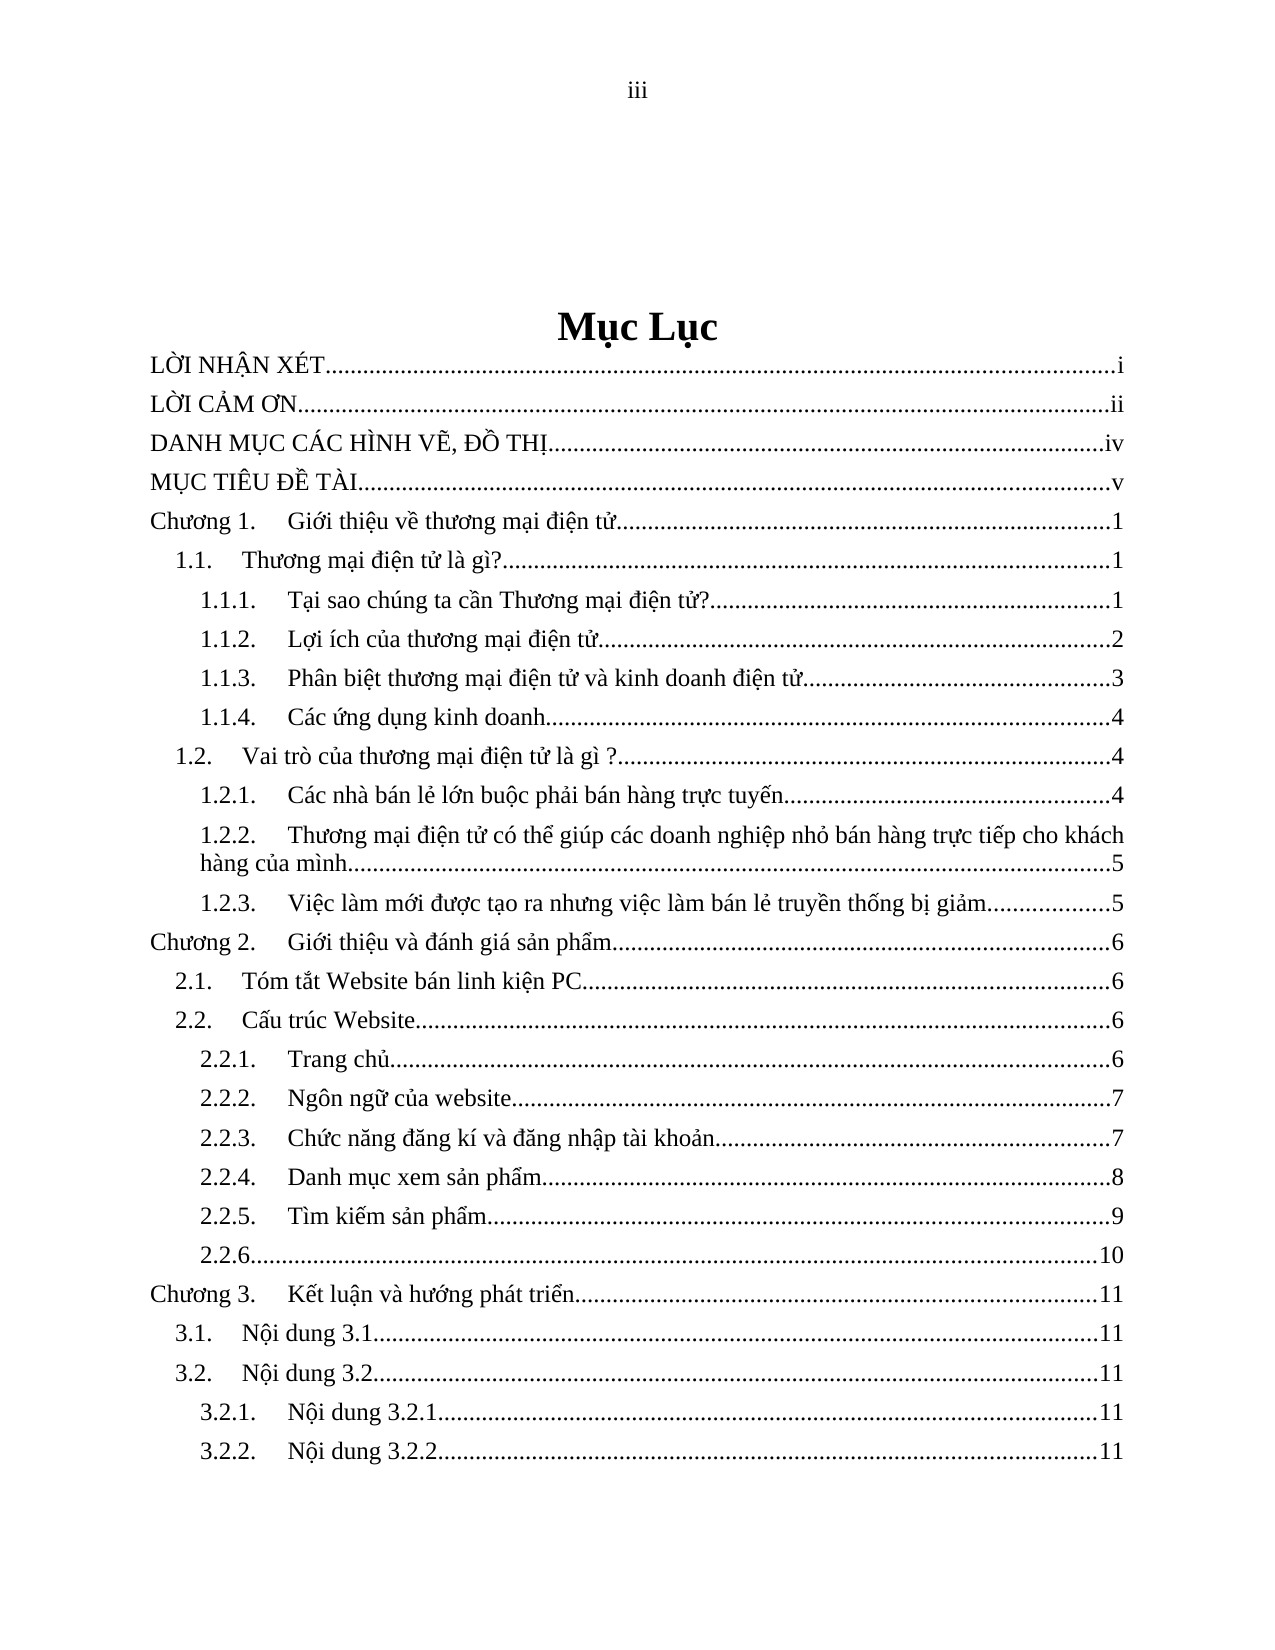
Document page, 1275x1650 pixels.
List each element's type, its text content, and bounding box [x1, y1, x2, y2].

text 3.1. Nội dung 3.1 11 [175, 1318, 1125, 1347]
text LỜI NHẬN XÉT i [150, 350, 1125, 378]
text 1.2.2. Thương mại điện tử có thể giúp các doanh nghiệp nhỏ bán hàng trực tiếp cho khách hàng của mình 5 [200, 820, 1125, 877]
text Mục Lục [150, 302, 1125, 350]
text Chương 3. Kết luận và hướng phát triển 11 [150, 1279, 1125, 1308]
text 2.2.1. Trang chủ 6 [200, 1044, 1125, 1073]
text 1.1. Thương mại điện tử là gì? 1 [175, 546, 1125, 574]
text 2.2.5. Tìm kiếm sản phẩm 9 [200, 1201, 1125, 1230]
text 3.2.2. Nội dung 3.2.2 11 [200, 1436, 1125, 1465]
text 1.1.2. Lợi ích của thương mại điện tử 2 [200, 624, 1125, 653]
text 1.1.1. Tại sao chúng ta cần Thương mại điện tử? 1 [200, 585, 1125, 613]
text 1.2.1. Các nhà bán lẻ lớn buộc phải bán hàng trực tuyến 4 [200, 781, 1125, 809]
text 3.2.1. Nội dung 3.2.1 11 [200, 1397, 1125, 1426]
text 2.1. Tóm tắt Website bán linh kiện PC 6 [175, 966, 1125, 995]
text Chương 2. Giới thiệu và đánh giá sản phẩm 6 [150, 927, 1125, 956]
text 2.2.6. 10 [200, 1240, 1125, 1269]
text 1.2. Vai trò của thương mại điện tử là gì ? 4 [175, 741, 1125, 770]
text 2.2.4. Danh mục xem sản phẩm 8 [200, 1162, 1125, 1191]
text 1.1.3. Phân biệt thương mại điện tử và kinh doanh điện tử 3 [200, 663, 1125, 692]
text 1.2.3. Việc làm mới được tạo ra nhưng việc làm bán lẻ truyền thống bị giảm 5 [200, 888, 1125, 916]
text MỤC TIÊU ĐỀ TÀI v [150, 467, 1125, 496]
text 2.2.3. Chức năng đăng kí và đăng nhập tài khoản 7 [200, 1123, 1125, 1151]
text 2.2. Cấu trúc Website 6 [175, 1005, 1125, 1034]
text DANH MỤC CÁC HÌNH VẼ, ĐỒ THỊ iv [150, 428, 1125, 457]
text 2.2.2. Ngôn ngữ của website 7 [200, 1083, 1125, 1112]
text 3.2. Nội dung 3.2 11 [175, 1358, 1125, 1386]
text 1.1.4. Các ứng dụng kinh doanh 4 [200, 702, 1125, 731]
text LỜI CẢM ƠN ii [150, 389, 1125, 418]
text Chương 1. Giới thiệu về thương mại điện tử 1 [150, 506, 1125, 535]
